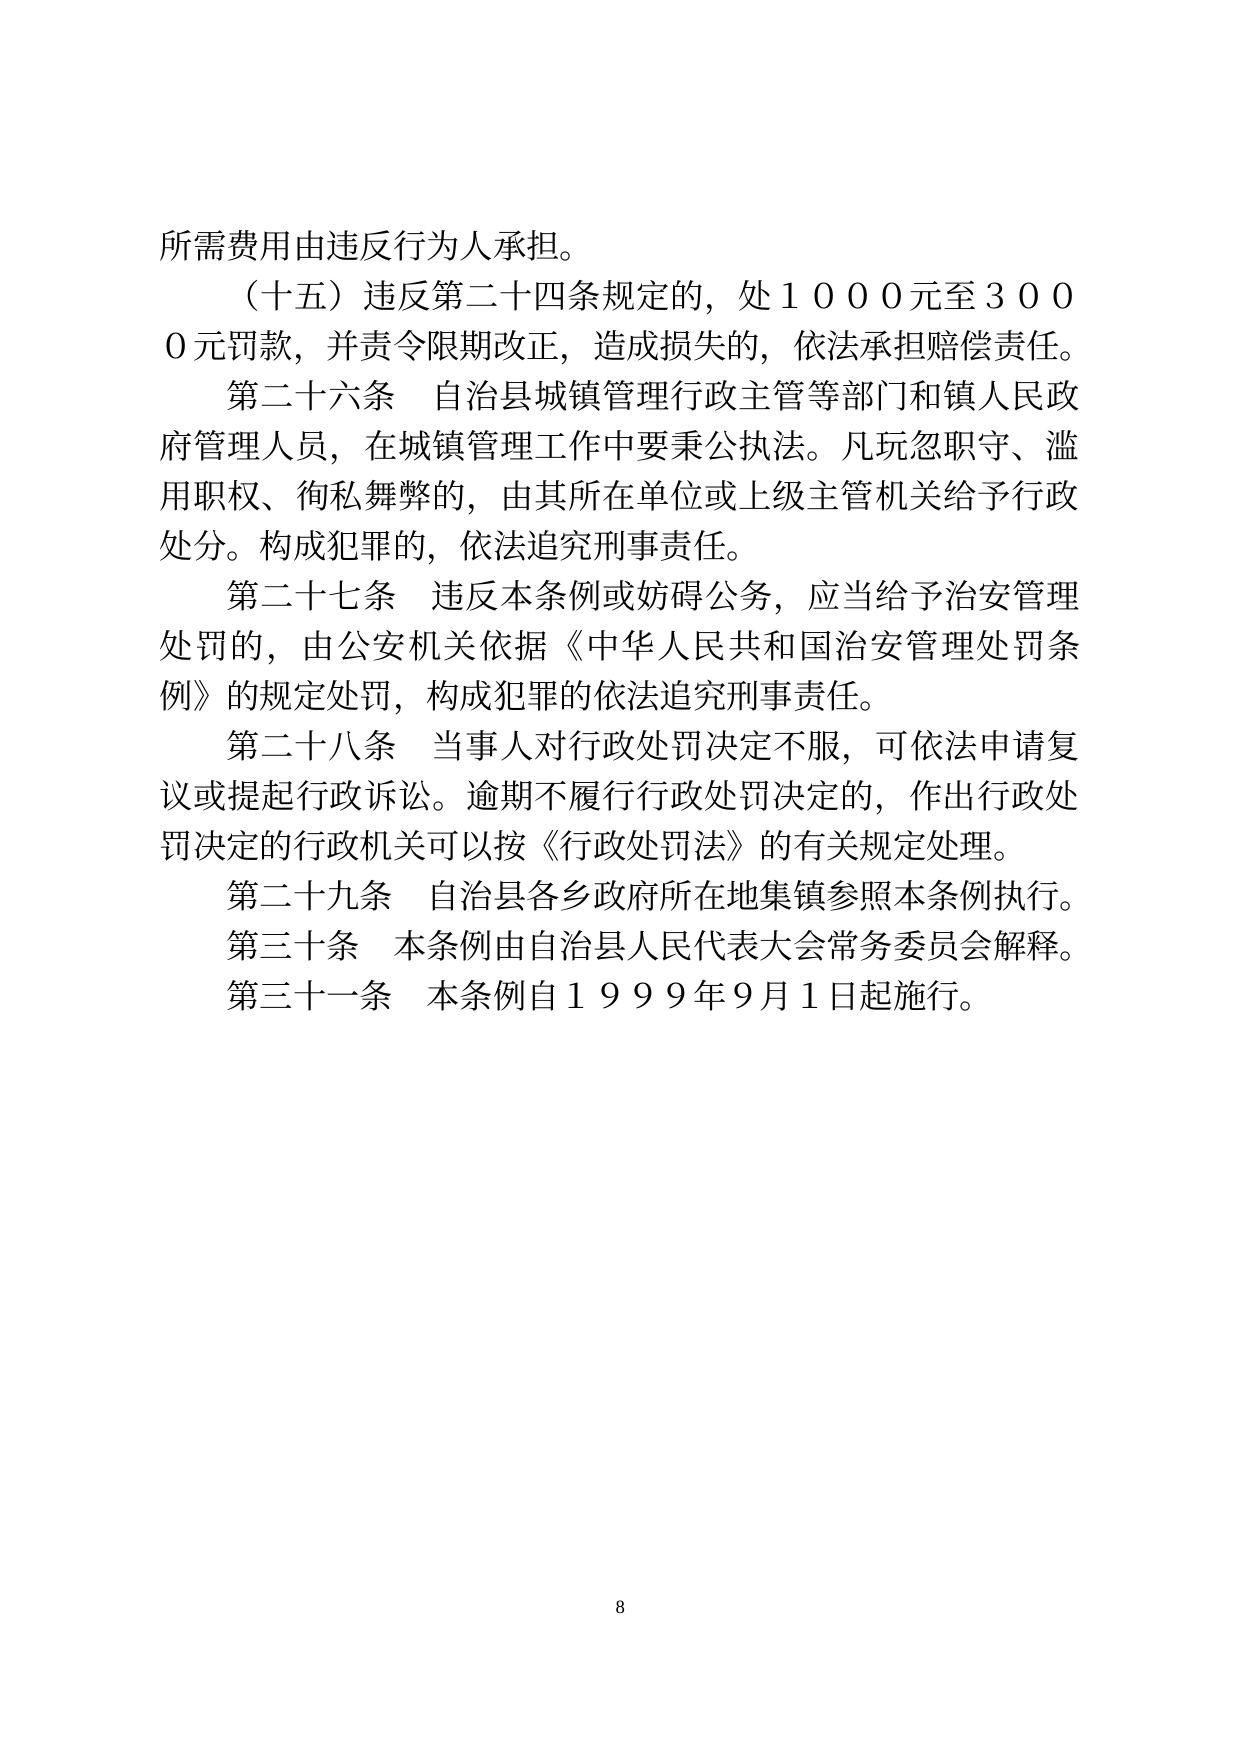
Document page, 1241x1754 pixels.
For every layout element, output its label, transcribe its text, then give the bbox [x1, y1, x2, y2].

text 第二十八条 当事人对行政处罚决定不服，可依法申请复议或提起行政诉讼。逾期不履行行政处罚决定的，作出行政处罚决定的行政机关可以按《行政处罚法》的有关规定处理。 [159, 718, 1081, 868]
text 第三十一条 本条例自１９９９年９月１日起施行。 [159, 968, 1081, 1018]
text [159, 218, 1081, 268]
text 第二十六条 自治县城镇管理行政主管等部门和镇人民政府管理人员，在城镇管理工作中要秉公执法。凡玩忽职守、滥用职权、徇私舞弊的，由其所在单位或上级主管机关给予行政处分。构成犯罪的，依法追究刑事责任。 [159, 368, 1081, 568]
text （十五）违反第二十四条规定的，处１０００元至３０００元罚款，并责令限期改正，造成损失的，依法承担赔偿责任。 [159, 268, 1081, 368]
text 第三十条 本条例由自治县人民代表大会常务委员会解释。 [159, 918, 1081, 968]
text 第二十九条 自治县各乡政府所在地集镇参照本条例执行。 [159, 868, 1081, 918]
text 第二十七条 违反本条例或妨碍公务，应当给予治安管理处罚的，由公安机关依据《中华人民共和国治安管理处罚条例》的规定处罚，构成犯罪的依法追究刑事责任。 [159, 568, 1081, 718]
